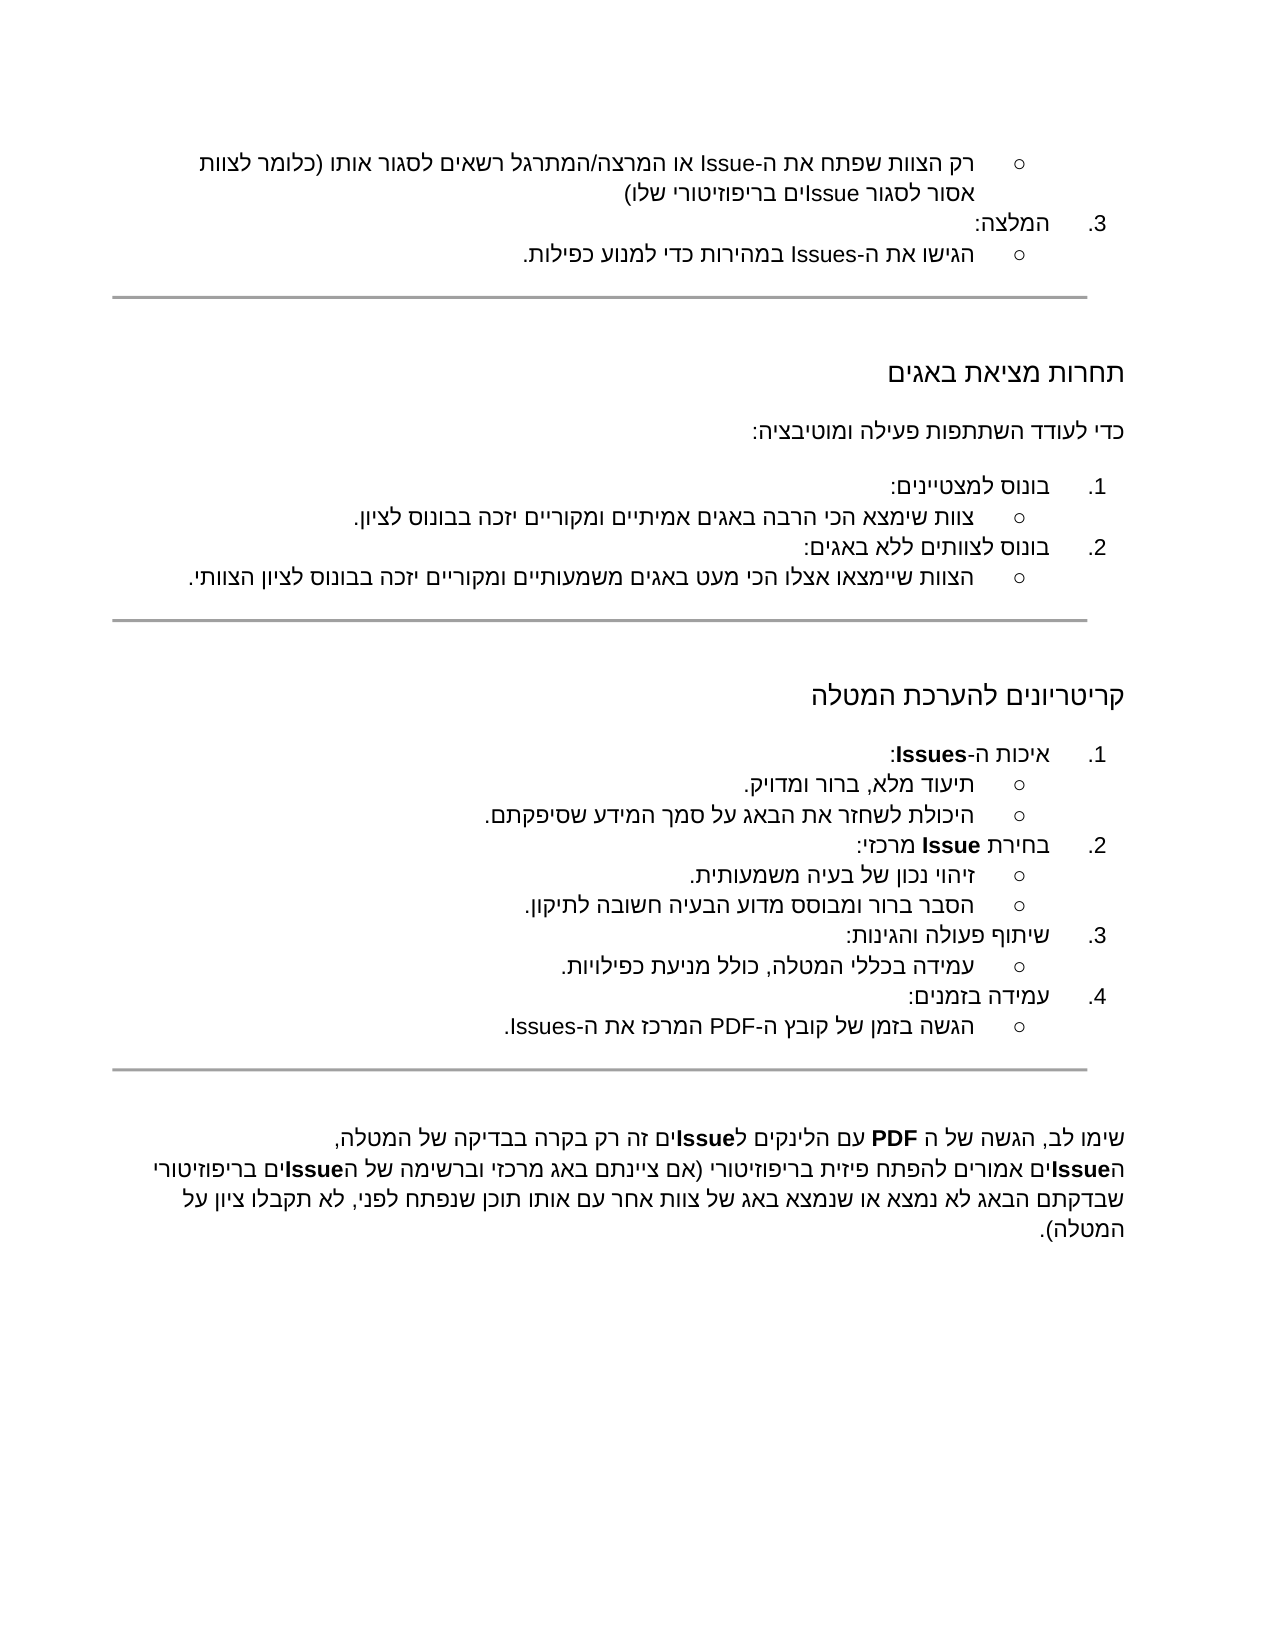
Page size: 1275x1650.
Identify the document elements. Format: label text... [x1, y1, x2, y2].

list זיהוי נכון של בעיה משמעותית. [150, 862, 1012, 888]
list שיתוף פעולה והגינות: [150, 922, 1087, 949]
list צוות שימצא הכי הרבה באגים אמיתיים ומקוריים יזכה בבונוס לציון. [150, 503, 1012, 530]
list עמידה בכללי המטלה, כולל מניעת כפילויות. [150, 953, 1012, 979]
list בונוס לצוותים ללא באגים: [150, 534, 1087, 560]
list איכות ה-Issues: [150, 741, 1087, 768]
subtitle קריטריונים להערכת המטלה [150, 680, 1125, 712]
list הצוות שיימצאו אצלו הכי מעט באגים משמעותיים ומקוריים יזכה בבונוס לציון הצוותי. [150, 564, 1012, 590]
text הIssueים אמורים להפתח פיזית בריפוזיטורי (אם ציינתם באג מרכזי וברשימה של הIssueים בריפוזיטורי שבדקתם הבאג לא נמצא או שנמצא באג של צוות אחר עם אותו תוכן שנפתח לפני, לא תקבלו ציון על המטלה). [150, 1156, 1125, 1242]
list הגשה בזמן של קובץ ה-PDF המרכז את ה-Issues. [150, 1013, 1012, 1039]
list רק הצוות שפתח את ה-Issue או המרצה/המתרגל רשאים לסגור אותו (כלומר לצוות אסור לסגור Issueים בריפוזיטורי שלו) [150, 150, 1012, 207]
subtitle תחרות מציאת באגים [150, 357, 1125, 388]
list תיעוד מלא, ברור ומדויק. [150, 771, 1012, 798]
text שימו לב, הגשה של ה PDF עם הלינקים לIssueים זה רק בקרה בבדיקה של המטלה, [150, 1125, 1125, 1152]
list הסבר ברור ומבוסס מדוע הבעיה חשובה לתיקון. [150, 892, 1012, 919]
list הגישו את ה-Issues במהירות כדי למנוע כפילות. [150, 241, 1012, 267]
list היכולת לשחזר את הבאג על סמך המידע שסיפקתם. [150, 802, 1012, 828]
list בונוס למצטיינים: [150, 473, 1087, 499]
text כדי לעודד השתתפות פעילה ומוטיבציה: [150, 418, 1125, 444]
list עמידה בזמנים: [150, 983, 1087, 1009]
list בחירת Issue מרכזי: [150, 832, 1087, 858]
list המלצה: [150, 210, 1087, 237]
